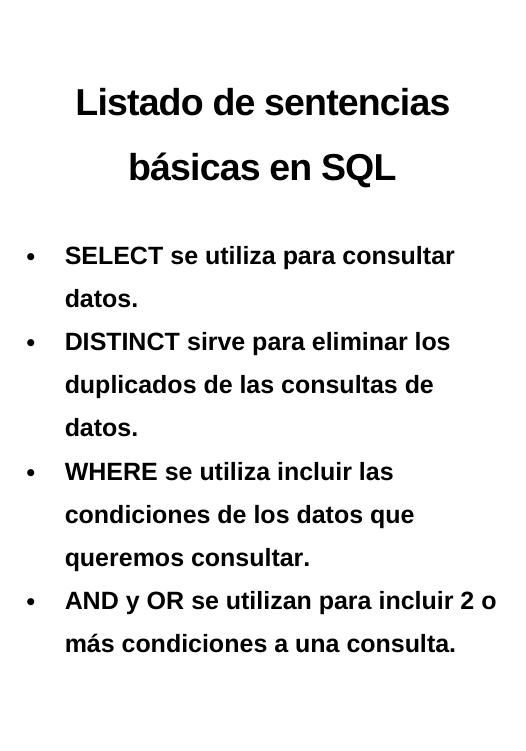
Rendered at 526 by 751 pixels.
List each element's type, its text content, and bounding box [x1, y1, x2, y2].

subtitle Listado de sentencias básicas en SQL [18, 80, 507, 188]
list WHERE se utiliza incluir las condiciones de los datos que queremos consultar. [27, 456, 507, 571]
list AND y OR se utilizan para incluir 2 o más condiciones a una consulta. [27, 586, 507, 658]
list DISTINCT sirve para eliminar los duplicados de las consultas de datos. [27, 327, 507, 442]
list SELECT se utiliza para consultar datos. [27, 241, 507, 313]
